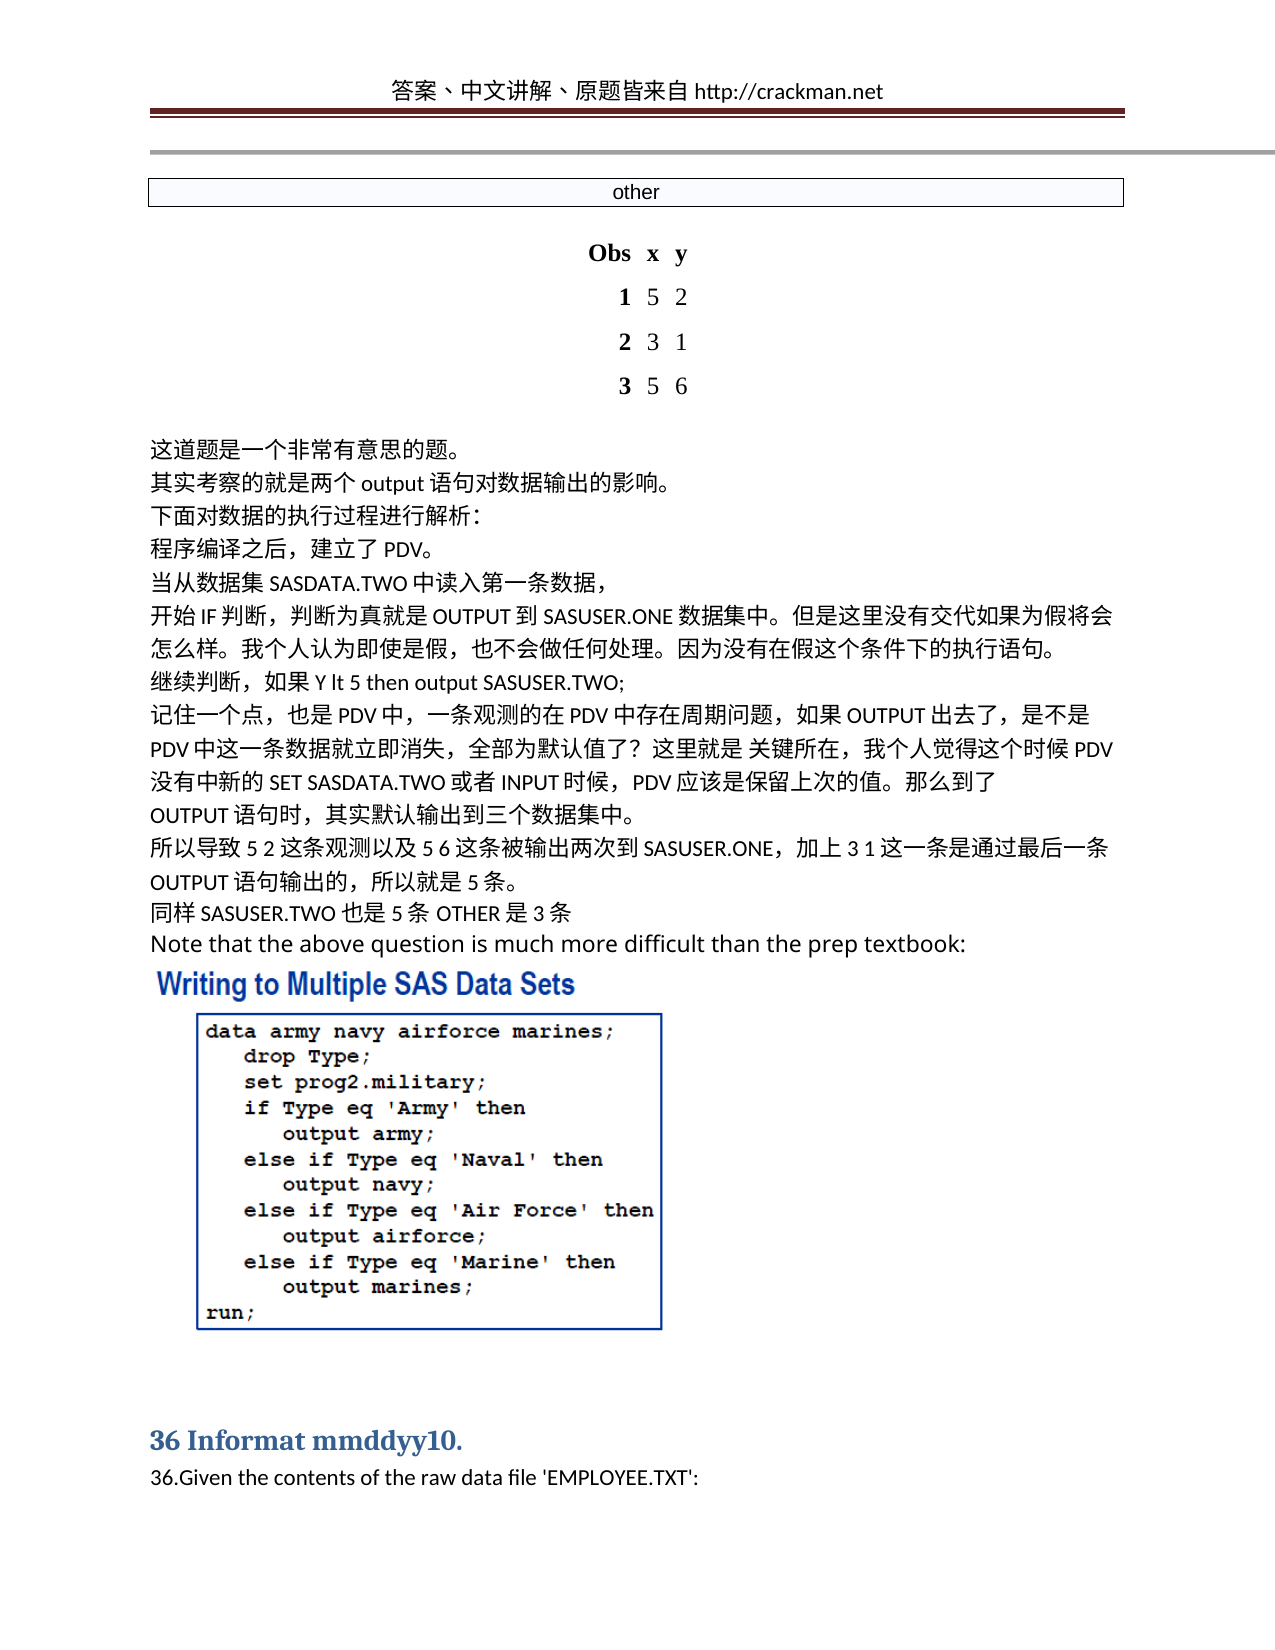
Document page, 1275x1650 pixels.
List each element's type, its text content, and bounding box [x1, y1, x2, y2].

table_cell 5 [639, 363, 667, 408]
subtitle 36 Informat mmddyy10. [150, 1424, 1125, 1458]
table_header x [639, 230, 667, 274]
table_cell 3 [639, 319, 667, 363]
table_cell 2 [667, 275, 695, 319]
table_cell 1 [580, 275, 639, 319]
table_header y [667, 230, 695, 274]
table_cell 1 [667, 319, 695, 363]
table_cell 3 [580, 363, 639, 408]
table_cell 6 [667, 363, 695, 408]
table_header Obs [580, 230, 639, 274]
text 这道题是一个非常有意思的题。 其实考察的就是两个output语句对数据输出的影响。 下面对数据的执行过程进行解析： 程序编译之后，建立了PDV。 当从数据集SASDATA.TWO中读入第一条数据， 开始IF判断，判断为真就是OUTPUT到SASUSER.ONE数据集中。但是这里没有交代如果为假将会怎么样。我个人认为即使是假，也不会做任何处理。因为没有在假这个条件下的执行语句。 继续判断，如果Y lt 5 then output SASUSER.TWO; 记住一个点，也是PDV中，一条观测的在PDV中存在周期问题，如果OUTPUT出去了，是不是PDV中这一条数据就立即消失，全部为默认值了？这里就是 关键所在，我个人觉得这个时候PDV没有中新的SET SASDATA.TWO或者INPUT时候，PDV应该是保留上次的值。那么到了 OUTPUT语句时，其实默认输出到三个数据集中。 所以导致5 2 这条观测以及5 6 这条被输出两次到SASUSER.ONE，加上3 1这一条是通过最后一条OUTPUT语句输出的，所以就是5条。 同样SASUSER.TWO也是5条 OTHER是3条 [150, 432, 1125, 928]
table_header other [149, 179, 1123, 206]
picture [150, 959, 675, 1346]
text Note that the above question is much more difficult than the prep textbook: [150, 928, 1125, 959]
text 36.Given the contents of the raw data file 'EMPLOYEE.TXT': [150, 1463, 1125, 1491]
table_cell 5 [639, 275, 667, 319]
table_cell 2 [580, 319, 639, 363]
